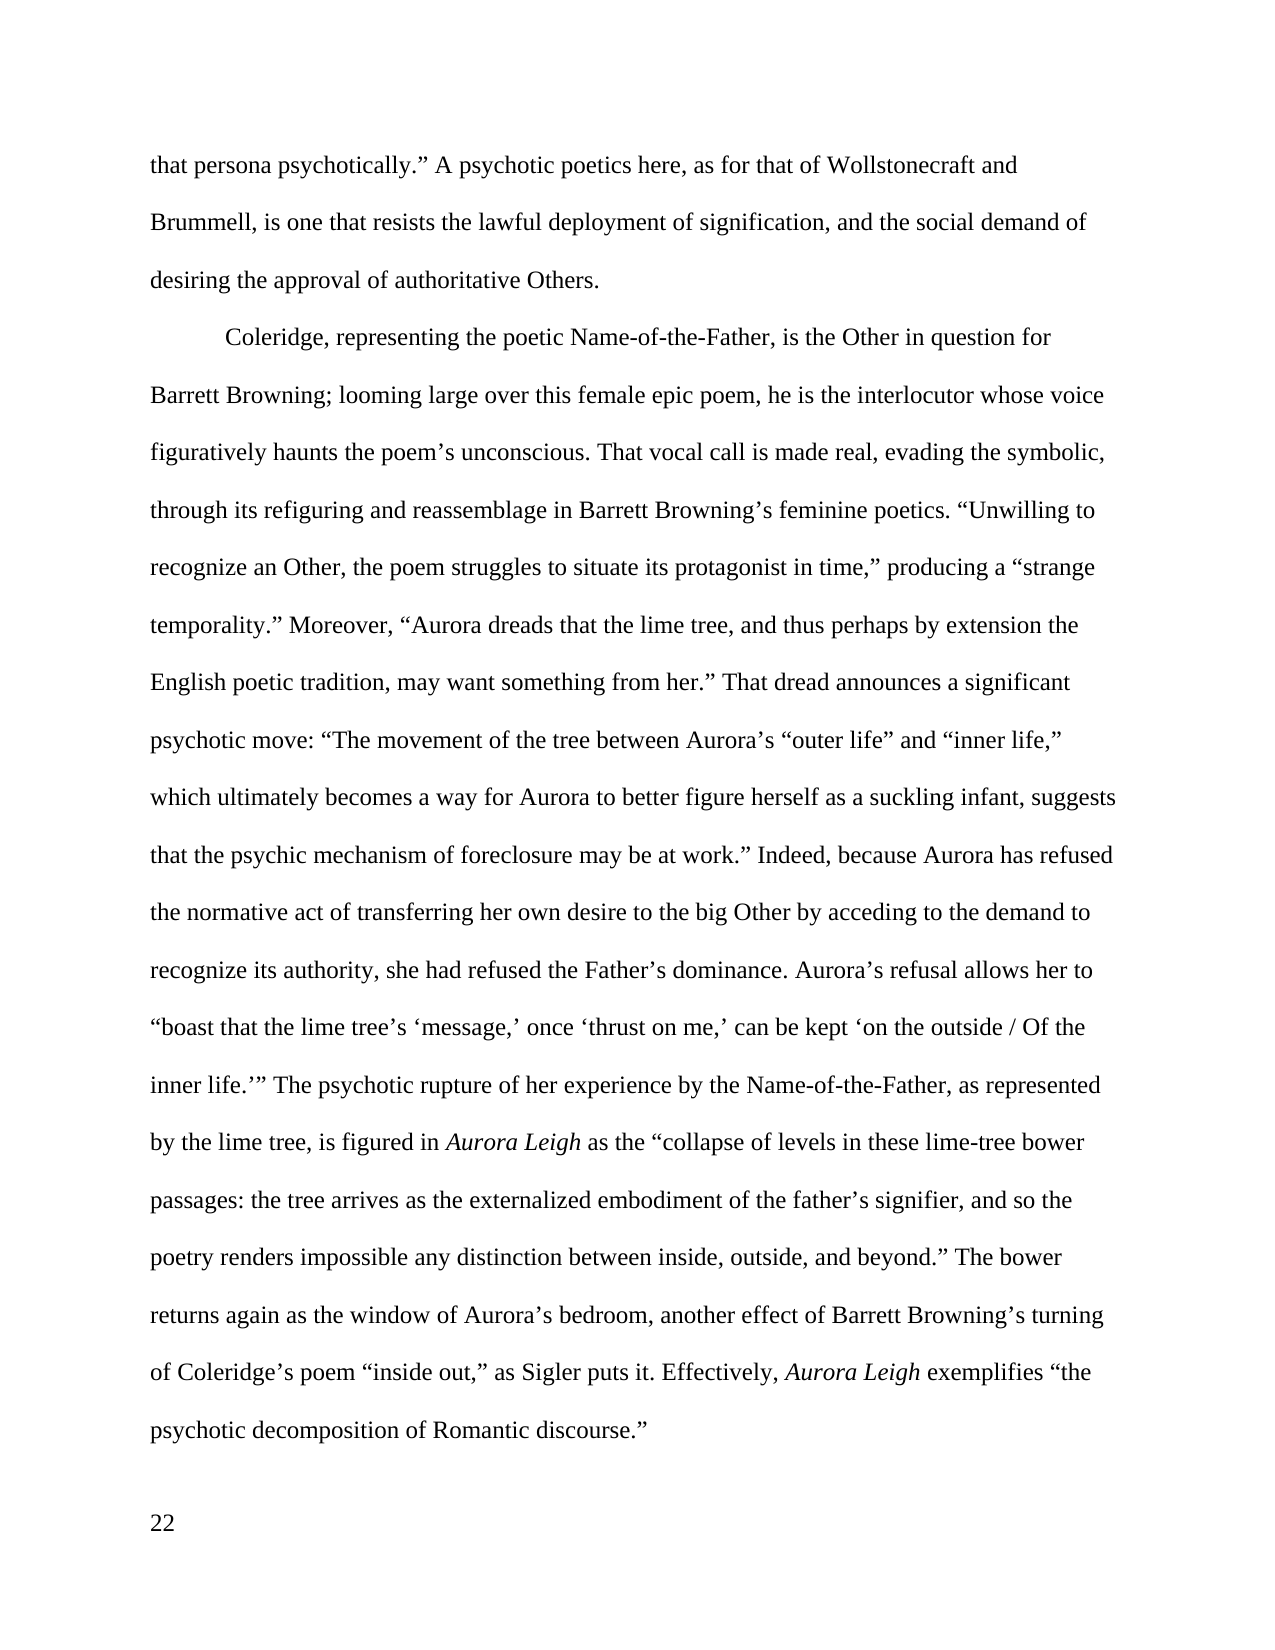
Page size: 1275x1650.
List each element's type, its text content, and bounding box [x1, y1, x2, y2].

text Coleridge, representing the poetic Name-of-the-Father, is the Other in question for Barrett Browning; looming large over this female epic poem, he is the interlocutor whose voice figuratively haunts the poem’s unconscious. That vocal call is made real, evading the symbolic, through its refiguring and reassemblage in Barrett Browning’s feminine poetics. “Unwilling to recognize an Other, the poem struggles to situate its protagonist in time,” producing a “strange temporality.” Moreover, “Aurora dreads that the lime tree, and thus perhaps by extension the English poetic tradition, may want something from her.” That dread announces a significant psychotic move: “The movement of the tree between Aurora’s “outer life” and “inner life,” which ultimately becomes a way for Aurora to better figure herself as a suckling infant, suggests that the psychic mechanism of foreclosure may be at work.” Indeed, because Aurora has refused the normative act of transferring her own desire to the big Other by acceding to the demand to recognize its authority, she had refused the Father’s dominance. Aurora’s refusal allows her to “boast that the lime tree’s ‘message,’ once ‘thrust on me,’ can be kept ‘on the outside / Of the inner life.’” The psychotic rupture of her experience by the Name-of-the-Father, as represented by the lime tree, is figured in Aurora Leigh as the “collapse of levels in these lime-tree bower passages: the tree arrives as the externalized embodiment of the father’s signifier, and so the poetry renders impossible any distinction between inside, outside, and beyond.” The bower returns again as the window of Aurora’s bedroom, another effect of Barrett Browning’s turning of Coleridge’s poem “inside out,” as Sigler puts it. Effectively, Aurora Leigh exemplifies “the psychotic decomposition of Romantic discourse.” [150, 322, 1125, 1444]
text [150, 150, 1125, 294]
